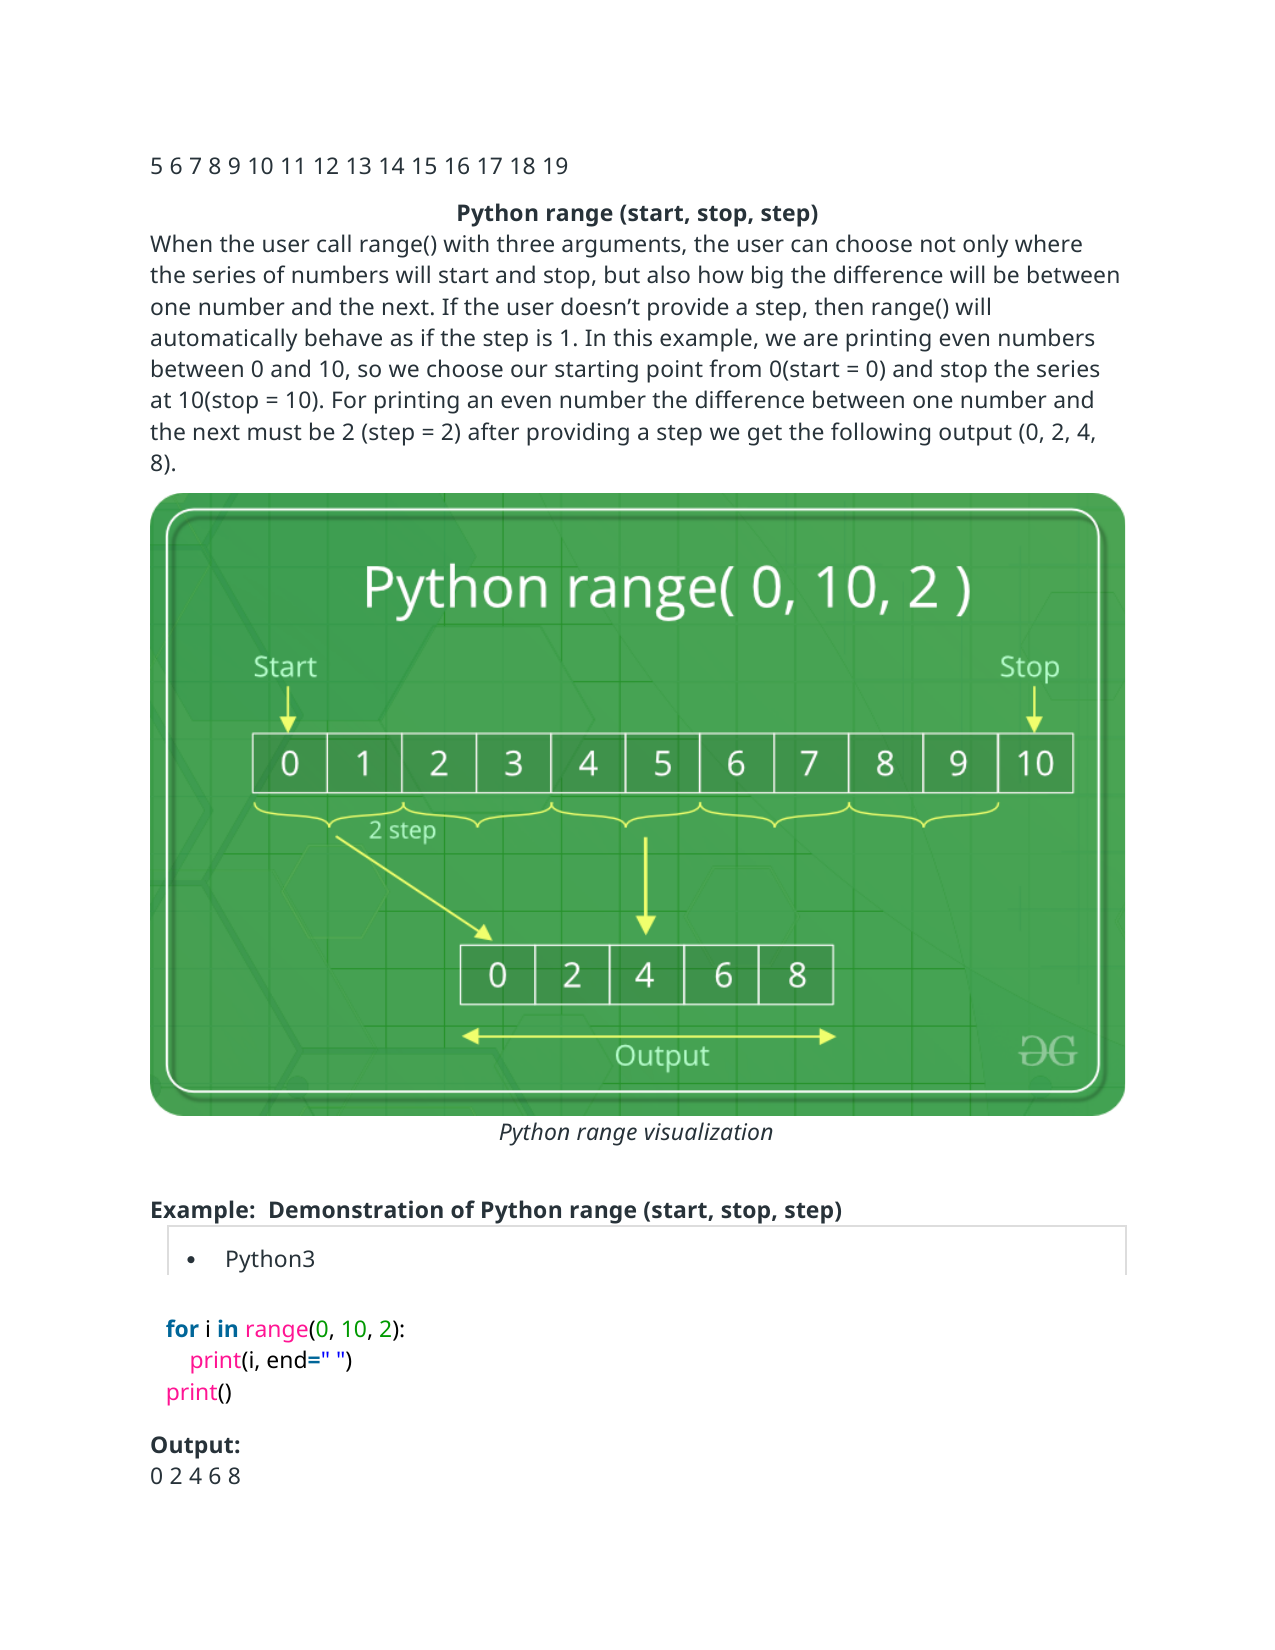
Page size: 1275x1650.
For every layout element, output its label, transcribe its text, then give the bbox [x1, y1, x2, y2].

picture [150, 493, 1125, 1116]
text 5 6 7 8 9 10 11 12 13 14 15 16 17 18 19 [150, 150, 1125, 181]
text Python range visualization [150, 1116, 1125, 1147]
text Python range (start, stop, step) [150, 197, 1125, 228]
table_header for i in range(0, 10, 2): print(i, end=" ") print() [150, 1291, 1197, 1429]
text 0 2 4 6 8 [150, 1460, 1125, 1491]
list Python3 [169, 1227, 1125, 1275]
text When the user call range() with three arguments, the user can choose not only where the series of numbers will start and stop, but also how big the difference will be between one number and the next. If the user doesn’t provide a step, then range() will automatically behave as if the step is 1. In this example, we are printing even numbers between 0 and 10, so we choose our starting point from 0(start = 0) and stop the series at 10(stop = 10). For printing an even number the difference between one number and the next must be 2 (step = 2) after providing a step we get the following output (0, 2, 4, 8). [150, 228, 1125, 478]
text Example: Demonstration of Python range (start, stop, step) [150, 1194, 1125, 1225]
text Output: [150, 1429, 1125, 1460]
